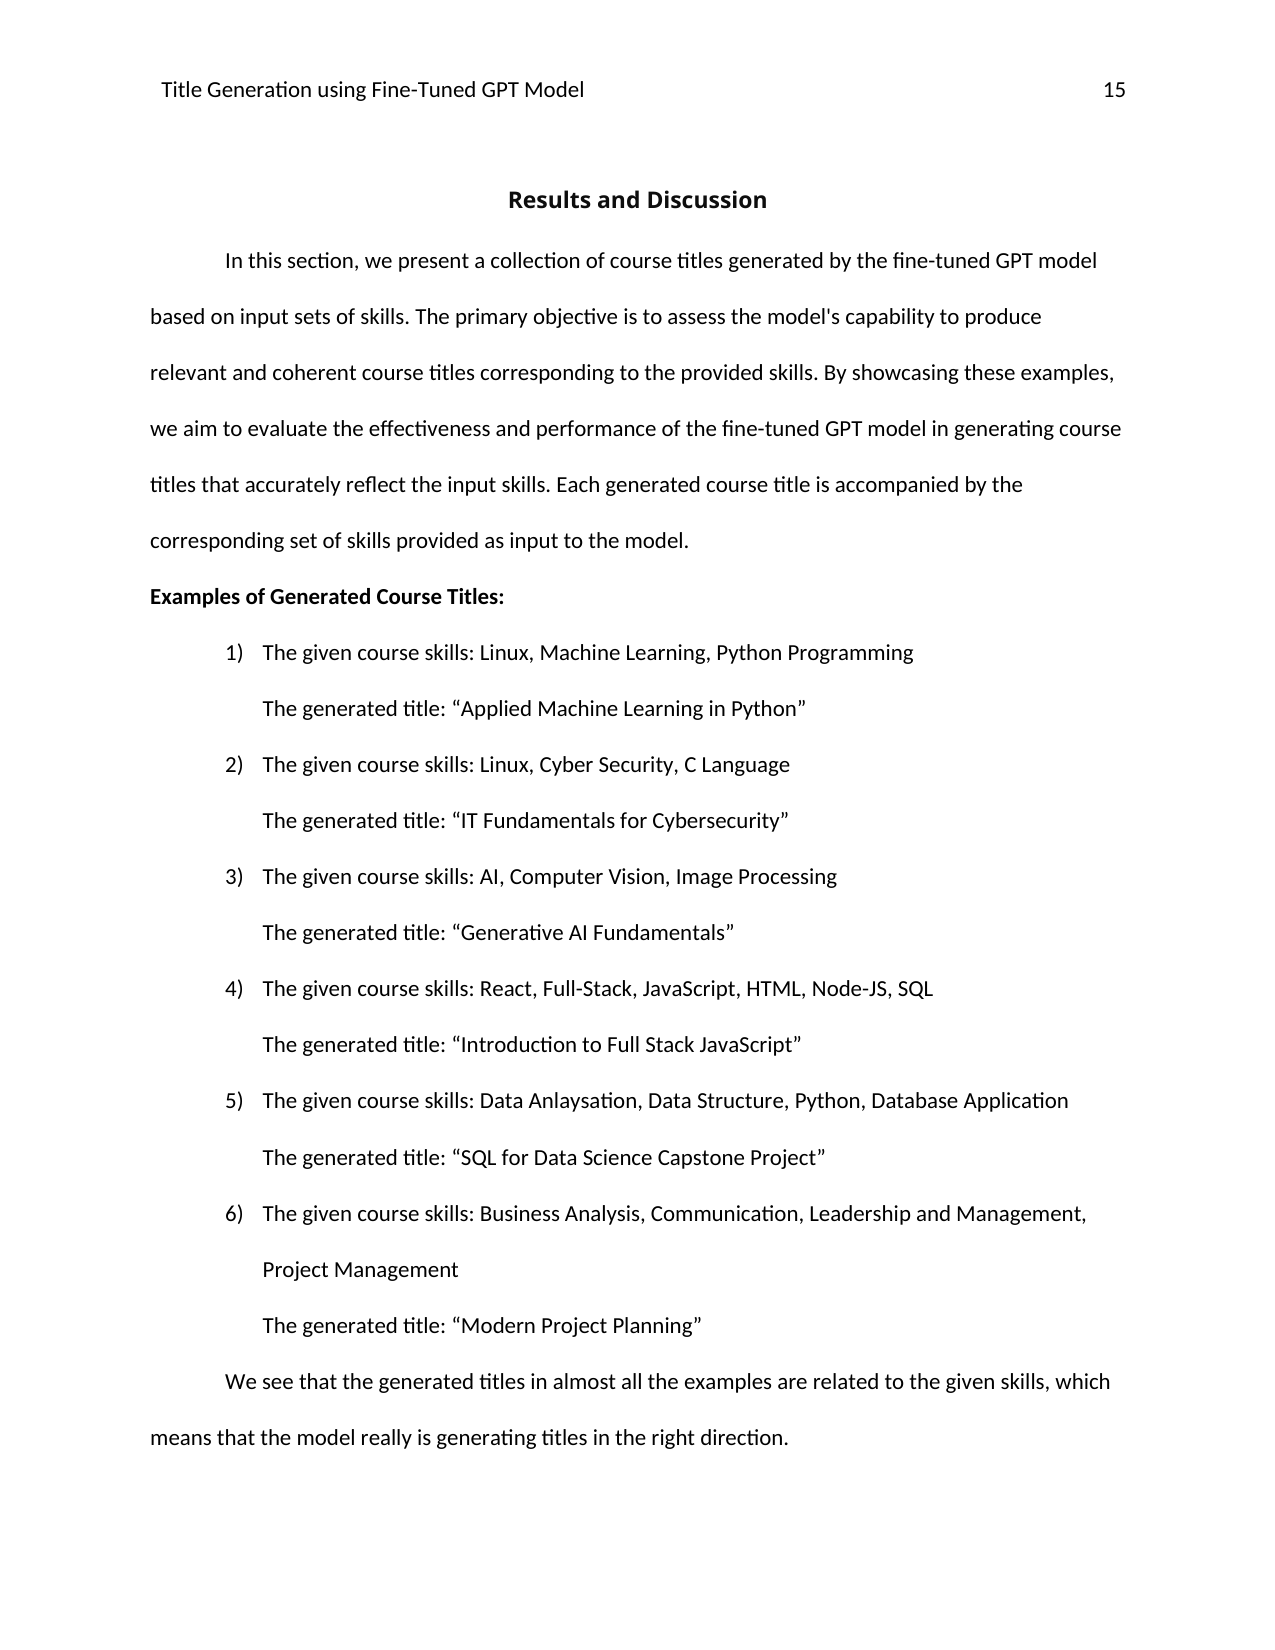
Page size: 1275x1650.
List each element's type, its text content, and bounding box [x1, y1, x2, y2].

list The generated title: “Introduction to Full Stack JavaScript” [262, 1031, 1125, 1059]
subtitle Results and Discussion [150, 183, 1125, 215]
list The generated title: “Generative AI Fundamentals” [262, 918, 1125, 947]
list The generated title: “SQL for Data Science Capstone Project” [262, 1143, 1125, 1171]
list The generated title: “Applied Machine Learning in Python” [262, 694, 1125, 722]
text In this section, we present a collection of course titles generated by the fine-tuned GPT model based on input sets of skills. The primary objective is to assess the model's capability to produce relevant and coherent course titles corresponding to the provided skills. By showcasing these examples, we aim to evaluate the effectiveness and performance of the fine-tuned GPT model in generating course titles that accurately reflect the input skills. Each generated course title is accompanied by the corresponding set of skills provided as input to the model. [150, 246, 1125, 554]
list The given course skills: Linux, Cyber Security, C Language [225, 750, 1125, 778]
text We see that the generated titles in almost all the examples are related to the given skills, which means that the model really is generating titles in the right direction. [150, 1367, 1125, 1451]
list The given course skills: Business Analysis, Communication, Leadership and Management, Project Management [225, 1199, 1125, 1283]
text Examples of Generated Course Titles: [150, 582, 1125, 610]
list The given course skills: AI, Computer Vision, Image Processing [225, 862, 1125, 891]
list The given course skills: Linux, Machine Learning, Python Programming [225, 638, 1125, 666]
list The given course skills: React, Full-Stack, JavaScript, HTML, Node-JS, SQL [225, 974, 1125, 1003]
list The generated title: “IT Fundamentals for Cybersecurity” [262, 806, 1125, 834]
list The generated title: “Modern Project Planning” [262, 1311, 1125, 1339]
list The given course skills: Data Anlaysation, Data Structure, Python, Database Application [225, 1087, 1125, 1115]
